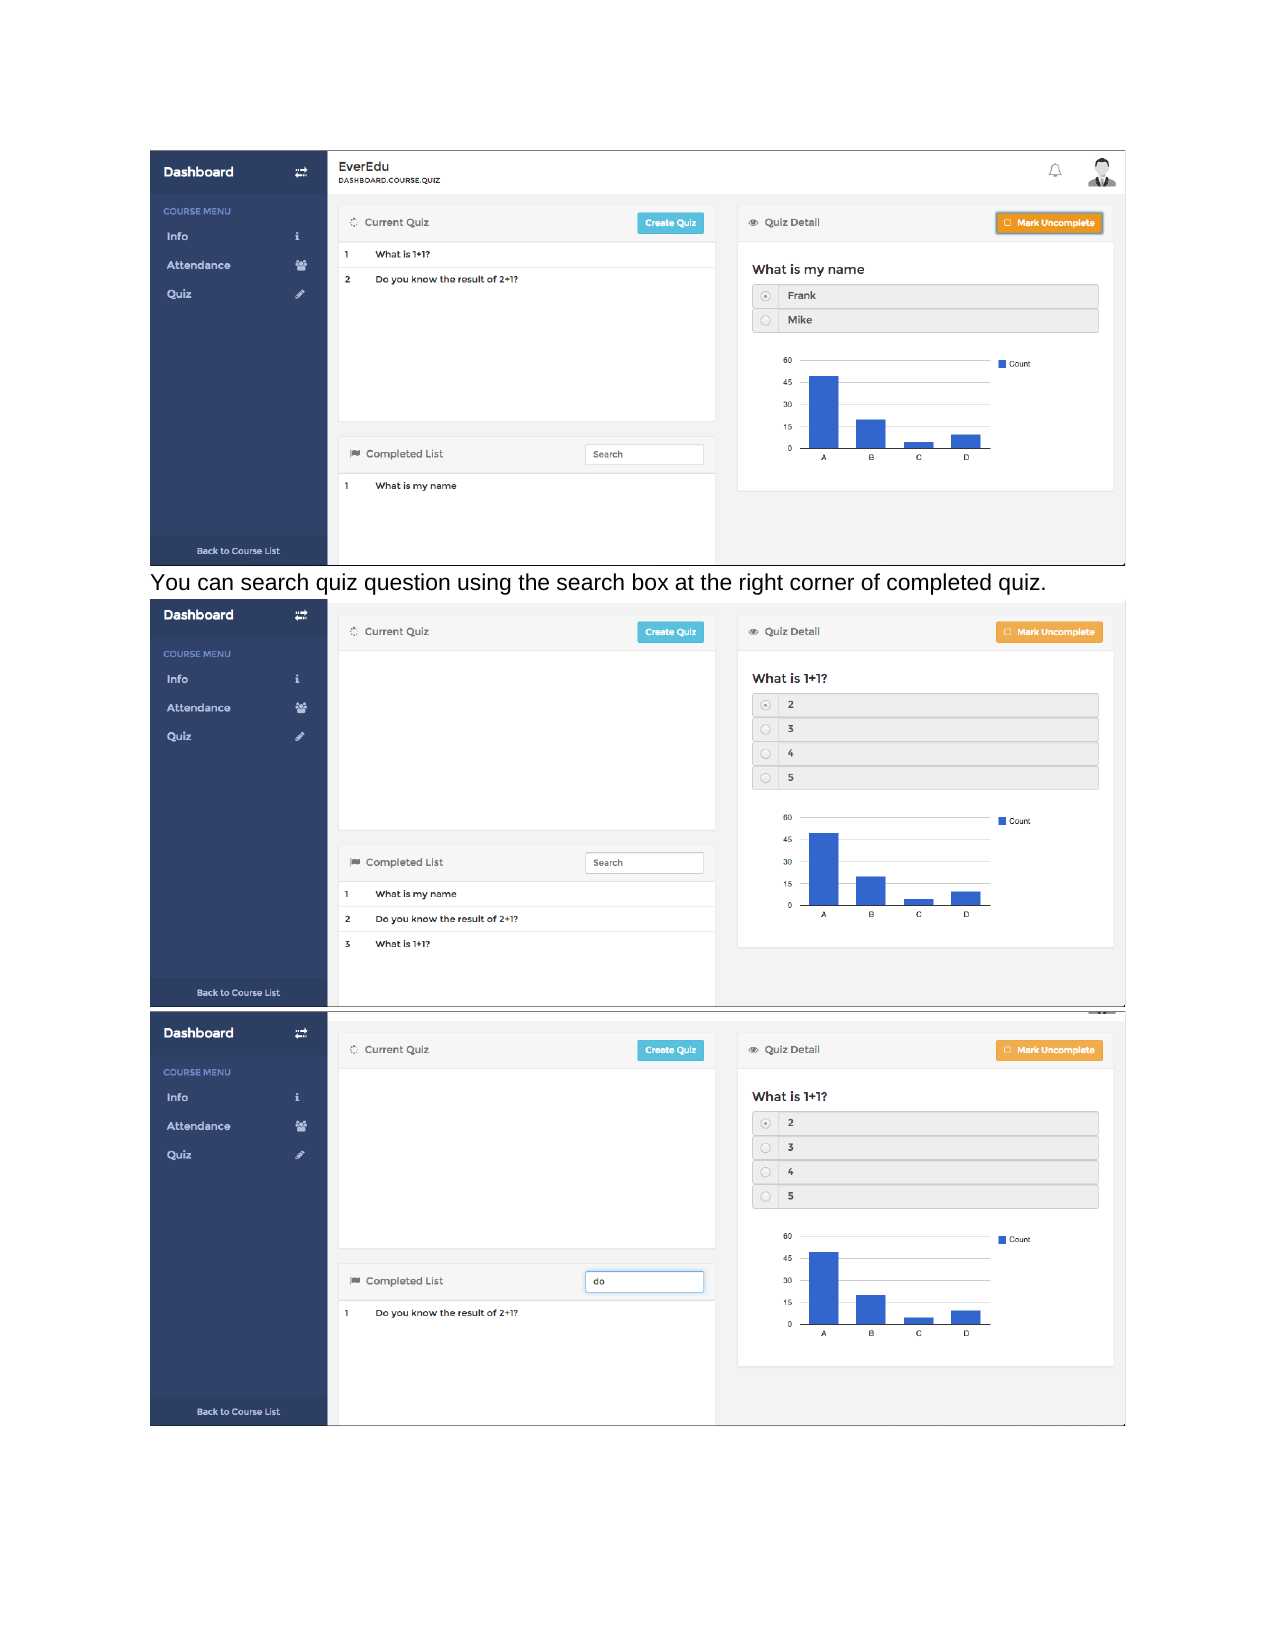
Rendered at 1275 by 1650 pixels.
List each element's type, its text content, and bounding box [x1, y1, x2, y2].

text You can search quiz question using the search box at the right corner of completed quiz. [150, 569, 1125, 596]
picture [150, 1011, 1125, 1426]
picture [150, 150, 1125, 566]
picture [150, 599, 1125, 1007]
